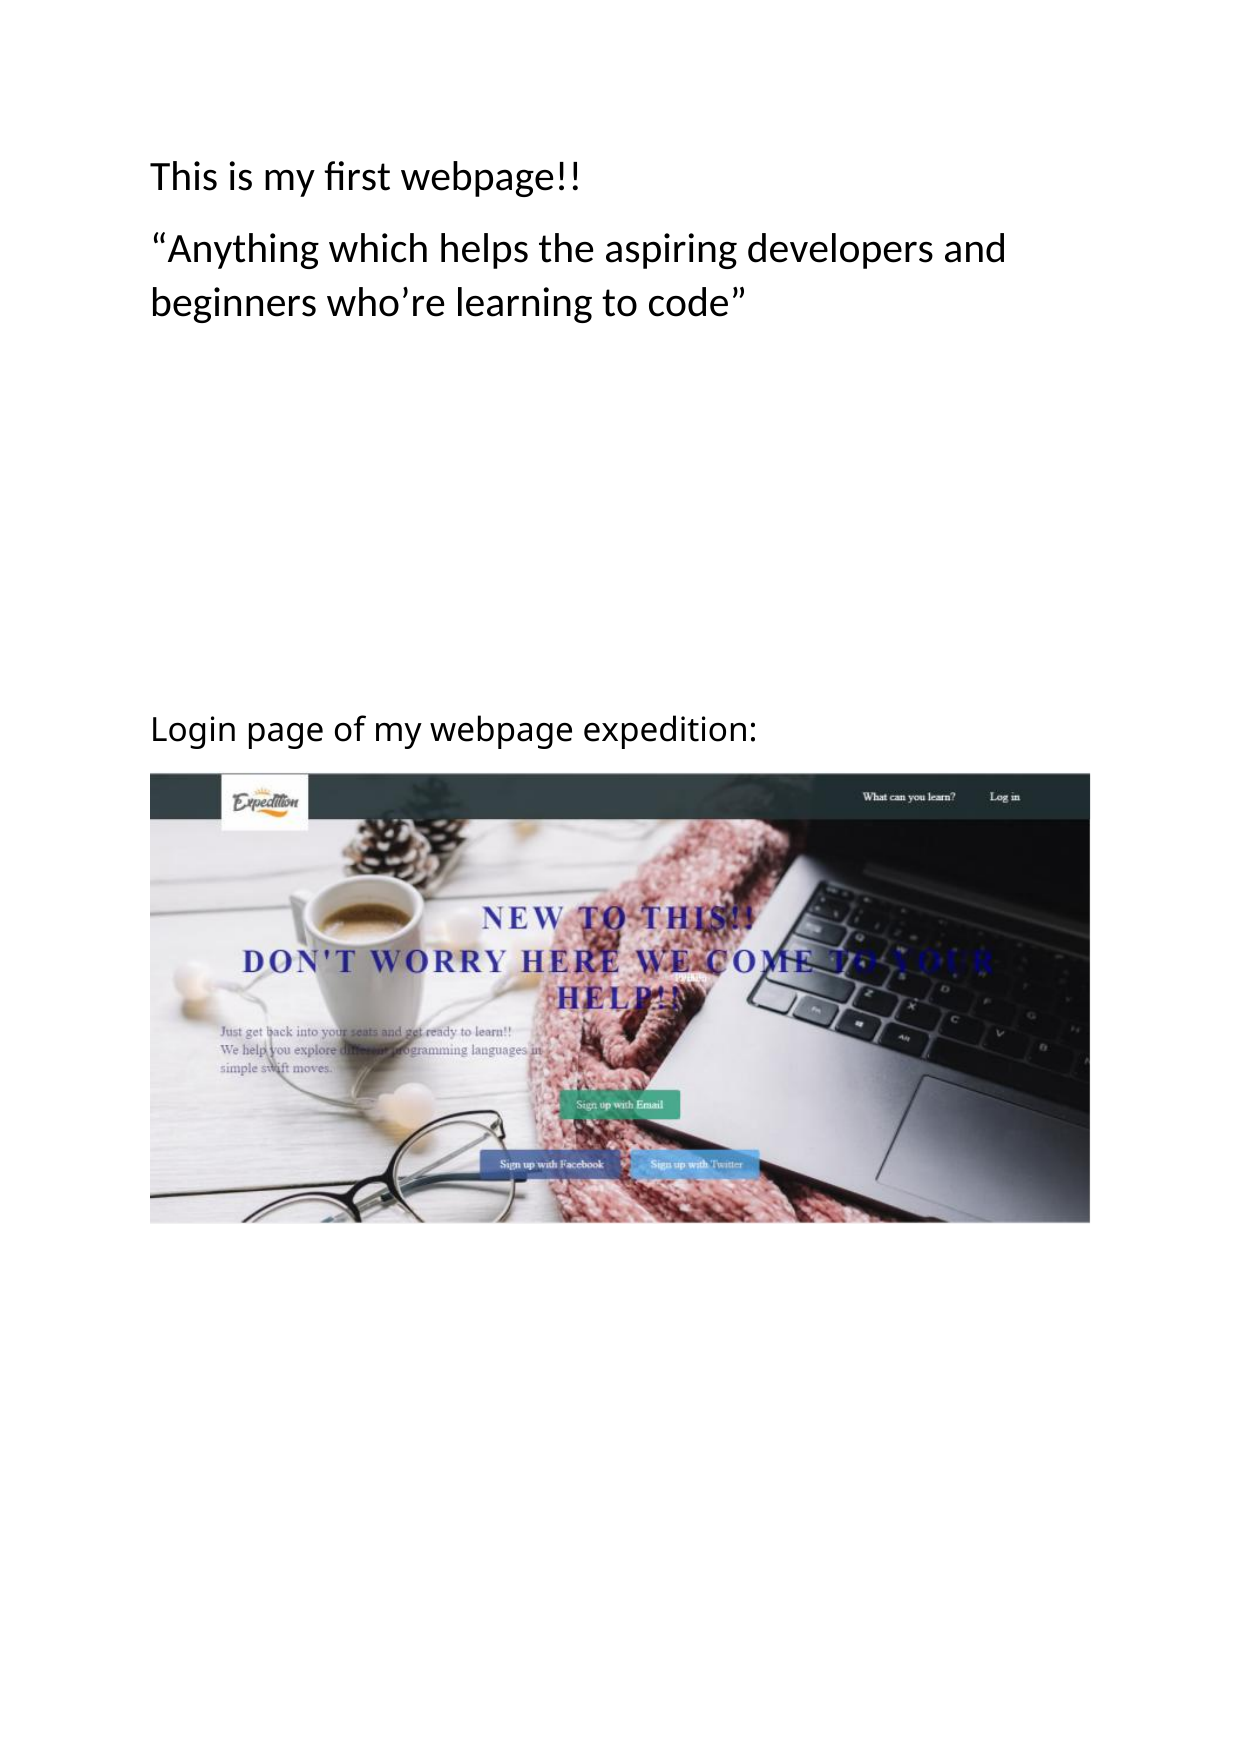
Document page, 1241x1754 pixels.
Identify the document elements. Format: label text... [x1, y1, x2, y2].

text “Anything which helps the aspiring developers and beginners who’re learning to code” [150, 222, 1090, 327]
text This is my first webpage!! [150, 150, 1090, 201]
text Login page of my webpage expedition: [150, 706, 1090, 751]
picture [150, 771, 1091, 1224]
